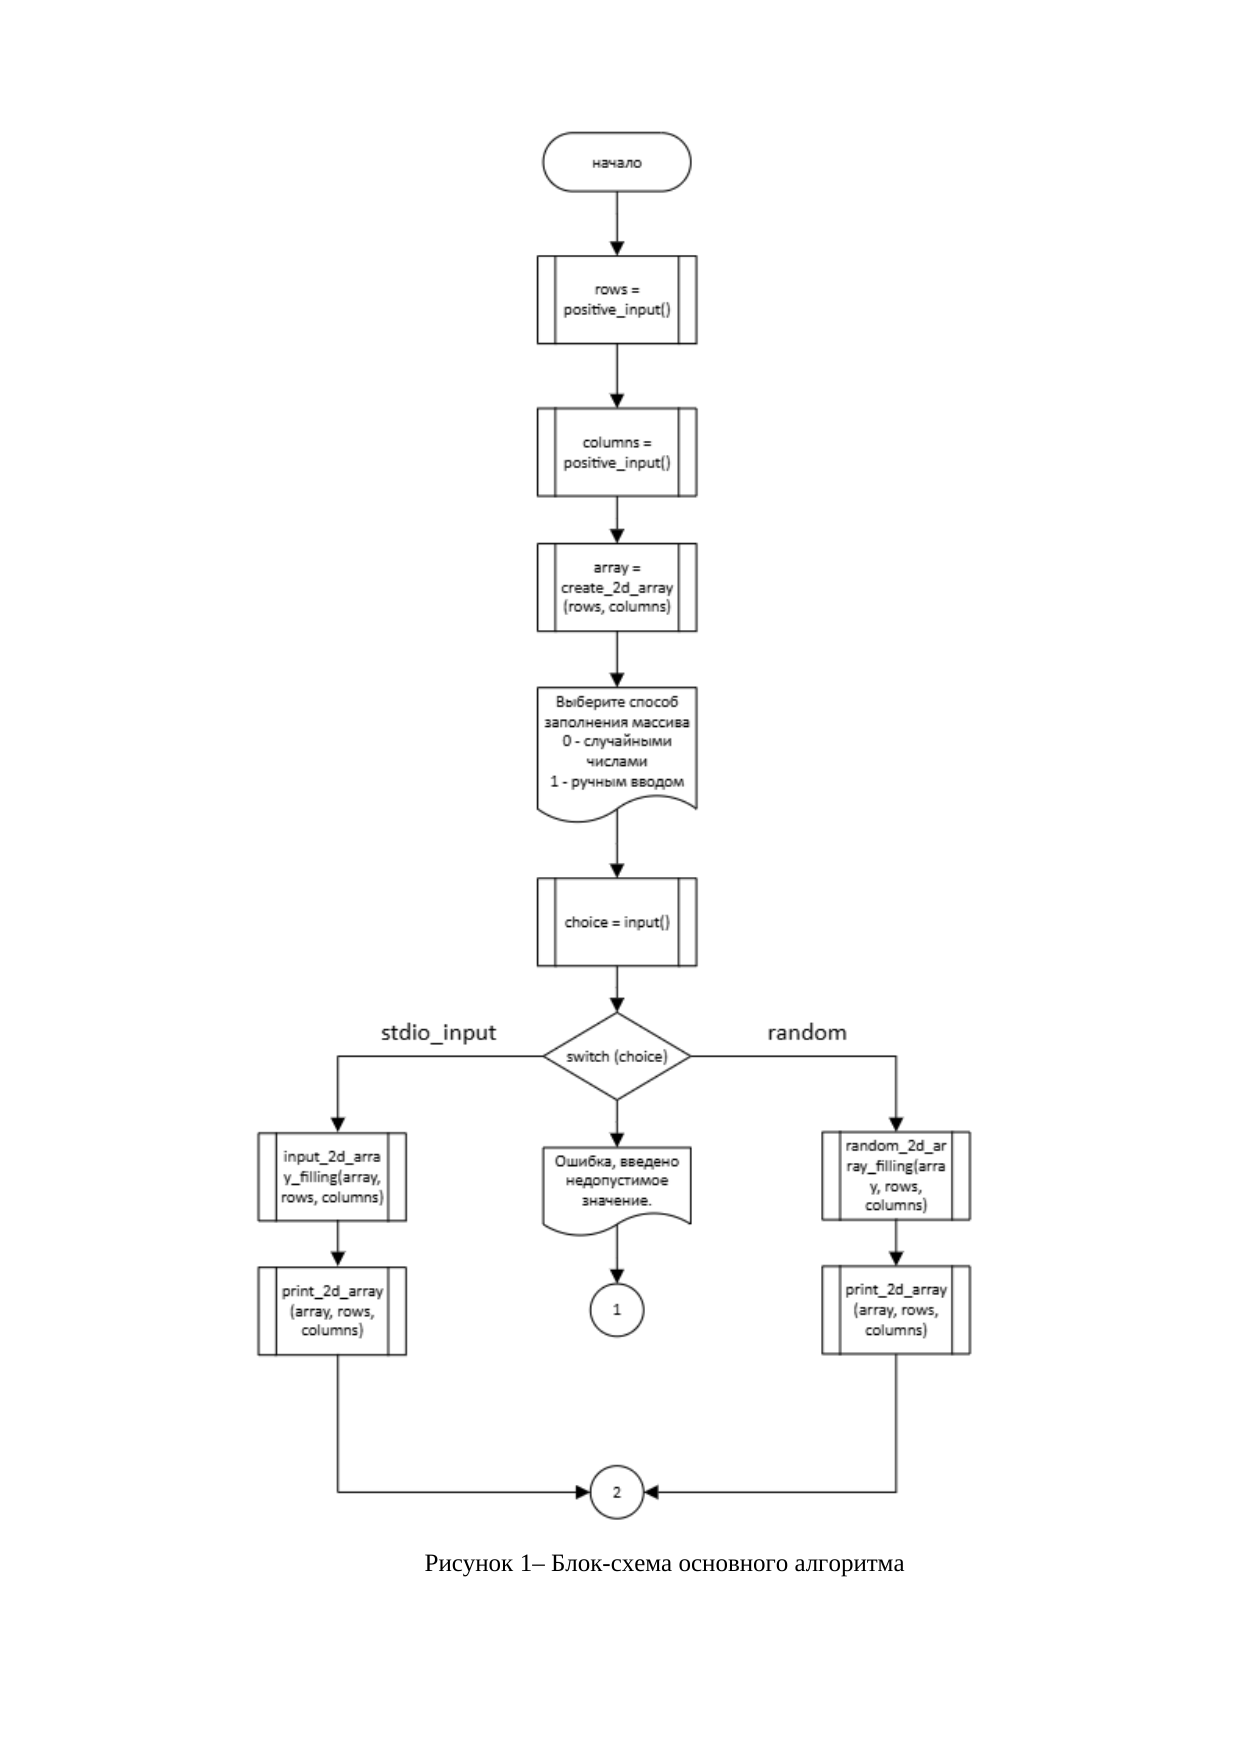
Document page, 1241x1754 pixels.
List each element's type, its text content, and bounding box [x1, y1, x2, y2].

picture [251, 118, 978, 1534]
